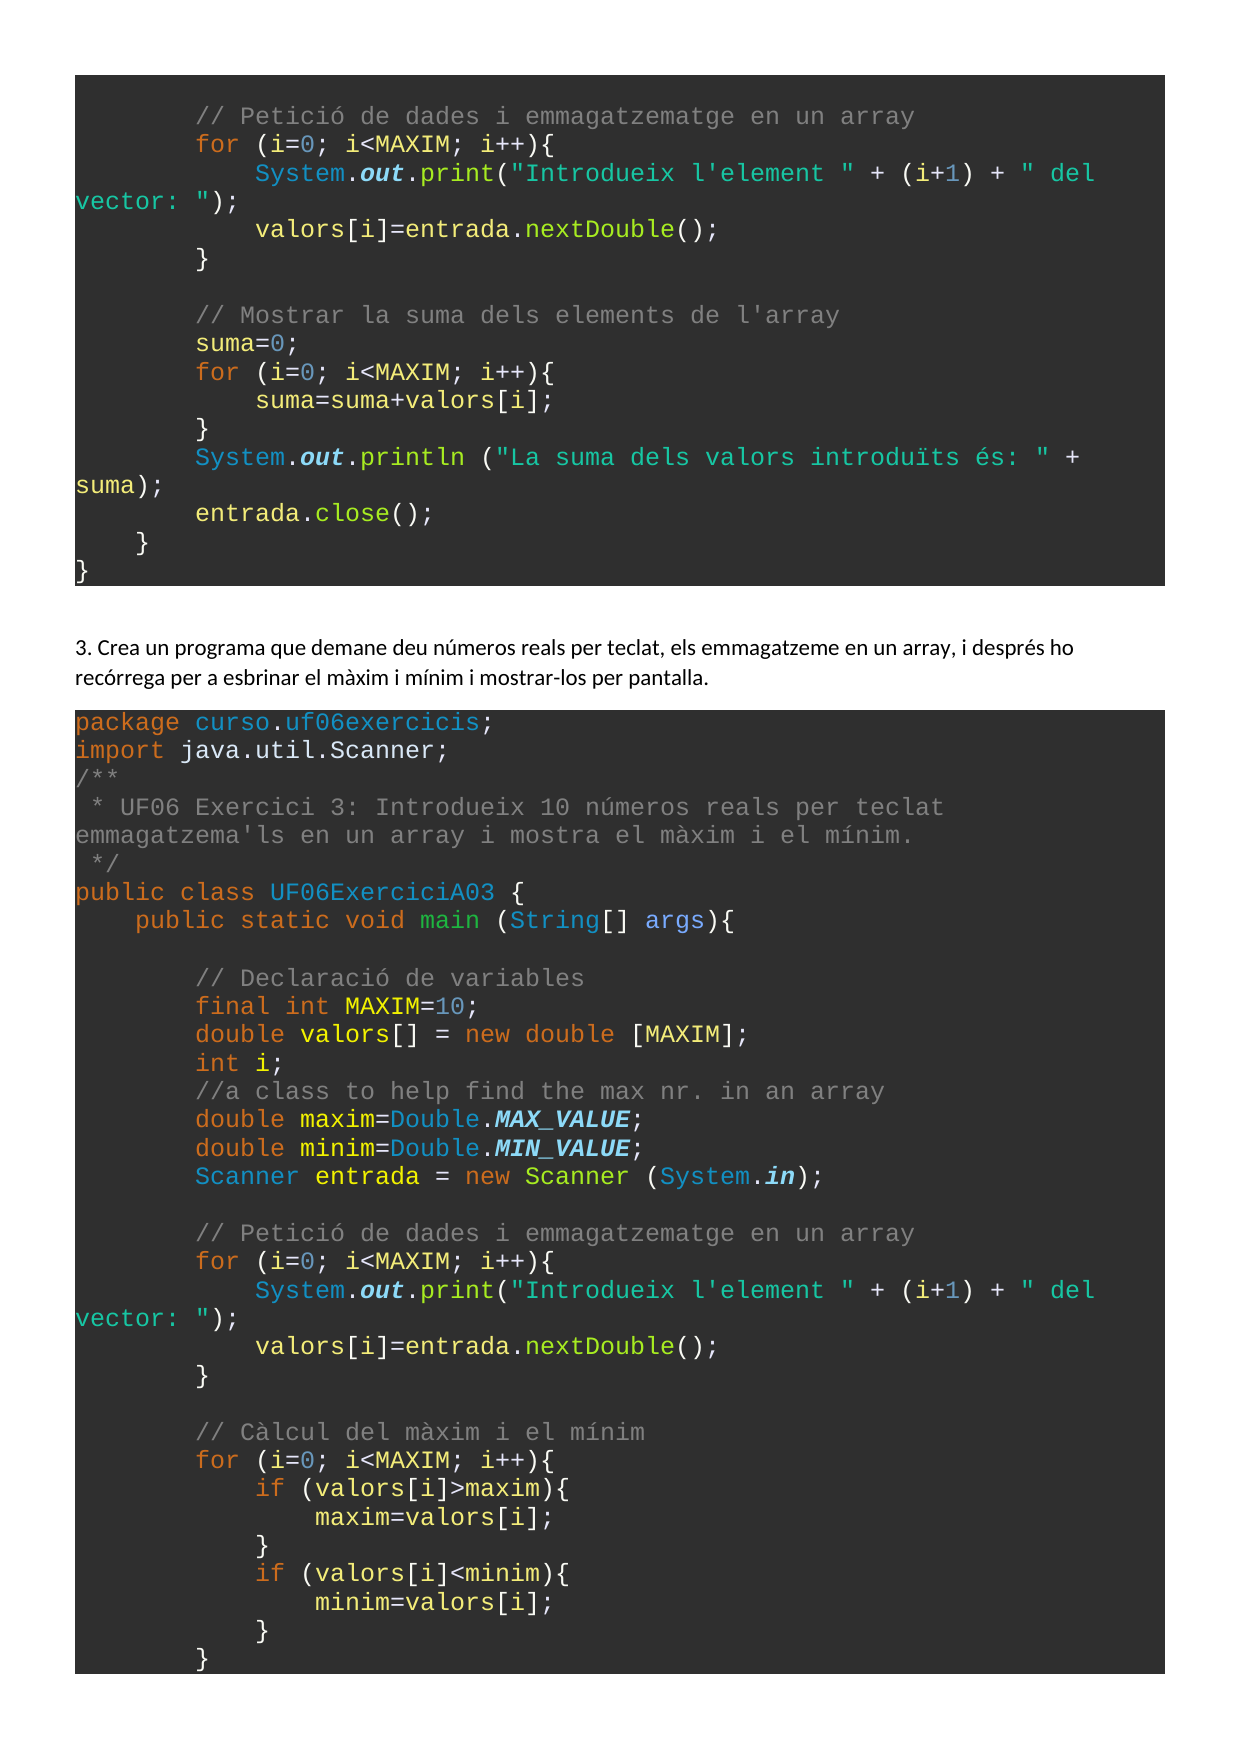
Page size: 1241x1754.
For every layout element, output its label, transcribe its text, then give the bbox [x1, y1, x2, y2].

text double minim=Double.MIN_VALUE; [75, 1135, 1165, 1163]
text //a class to help find the max nr. in an array [75, 1078, 1165, 1107]
text public class UF06ExerciciA03 { [75, 880, 1165, 908]
text for (i=0; i<MAXIM; i++){ [75, 359, 1165, 387]
text if (valors[i]>maxim){ [75, 1476, 1165, 1504]
text package curso.uf06exercicis; [75, 710, 1165, 738]
text // Càlcul del màxim i el mínim [75, 1419, 1165, 1448]
text for (i=0; i<MAXIM; i++){ [75, 132, 1165, 160]
text suma=0; [75, 331, 1165, 359]
text minim=valors[i]; [75, 1589, 1165, 1618]
text for (i=0; i<MAXIM; i++){ [75, 1249, 1165, 1277]
text */ [75, 851, 1165, 880]
text } [75, 529, 1165, 557]
text final int MAXIM=10; [75, 993, 1165, 1022]
text double maxim=Double.MAX_VALUE; [75, 1107, 1165, 1135]
text System.out.print("Introdueix l'element " + (i+1) + " del vector: "); [75, 1277, 1165, 1334]
text } [75, 1646, 1165, 1674]
text suma=suma+valors[i]; [75, 387, 1165, 416]
text System.out.println ("La suma dels valors introduïts és: " + suma); [75, 444, 1165, 501]
text System.out.print("Introdueix l'element " + (i+1) + " del vector: "); [75, 160, 1165, 217]
text int i; [75, 1050, 1165, 1078]
text valors[i]=entrada.nextDouble(); [75, 217, 1165, 245]
text if (valors[i]<minim){ [75, 1561, 1165, 1589]
text } [75, 416, 1165, 444]
text // Declaració de variables [75, 965, 1165, 993]
text } [75, 557, 1165, 586]
text valors[i]=entrada.nextDouble(); [75, 1334, 1165, 1362]
text } [75, 1362, 1165, 1391]
text // Petició de dades i emmagatzematge en un array [75, 104, 1165, 132]
text entrada.close(); [75, 501, 1165, 529]
text } [75, 1533, 1165, 1561]
text // Petició de dades i emmagatzematge en un array [75, 1221, 1165, 1249]
text * UF06 Exercici 3: Introdueix 10 números reals per teclat emmagatzema'ls en un array i mostra el màxim i el mínim. [75, 795, 1165, 851]
text public static void main (String[] args){ [75, 908, 1165, 936]
text } [75, 245, 1165, 274]
text Scanner entrada = new Scanner (System.in); [75, 1163, 1165, 1192]
text for (i=0; i<MAXIM; i++){ [75, 1448, 1165, 1476]
text maxim=valors[i]; [75, 1504, 1165, 1533]
text // Mostrar la suma dels elements de l'array [75, 302, 1165, 331]
text /** [75, 766, 1165, 795]
text 3. Crea un programa que demane deu números reals per teclat, els emmagatzeme en un array, i després ho recórrega per a esbrinar el màxim i mínim i mostrar-los per pantalla. [75, 633, 1165, 691]
text import java.util.Scanner; [75, 738, 1165, 766]
text } [75, 1618, 1165, 1646]
text double valors[] = new double [MAXIM]; [75, 1022, 1165, 1050]
